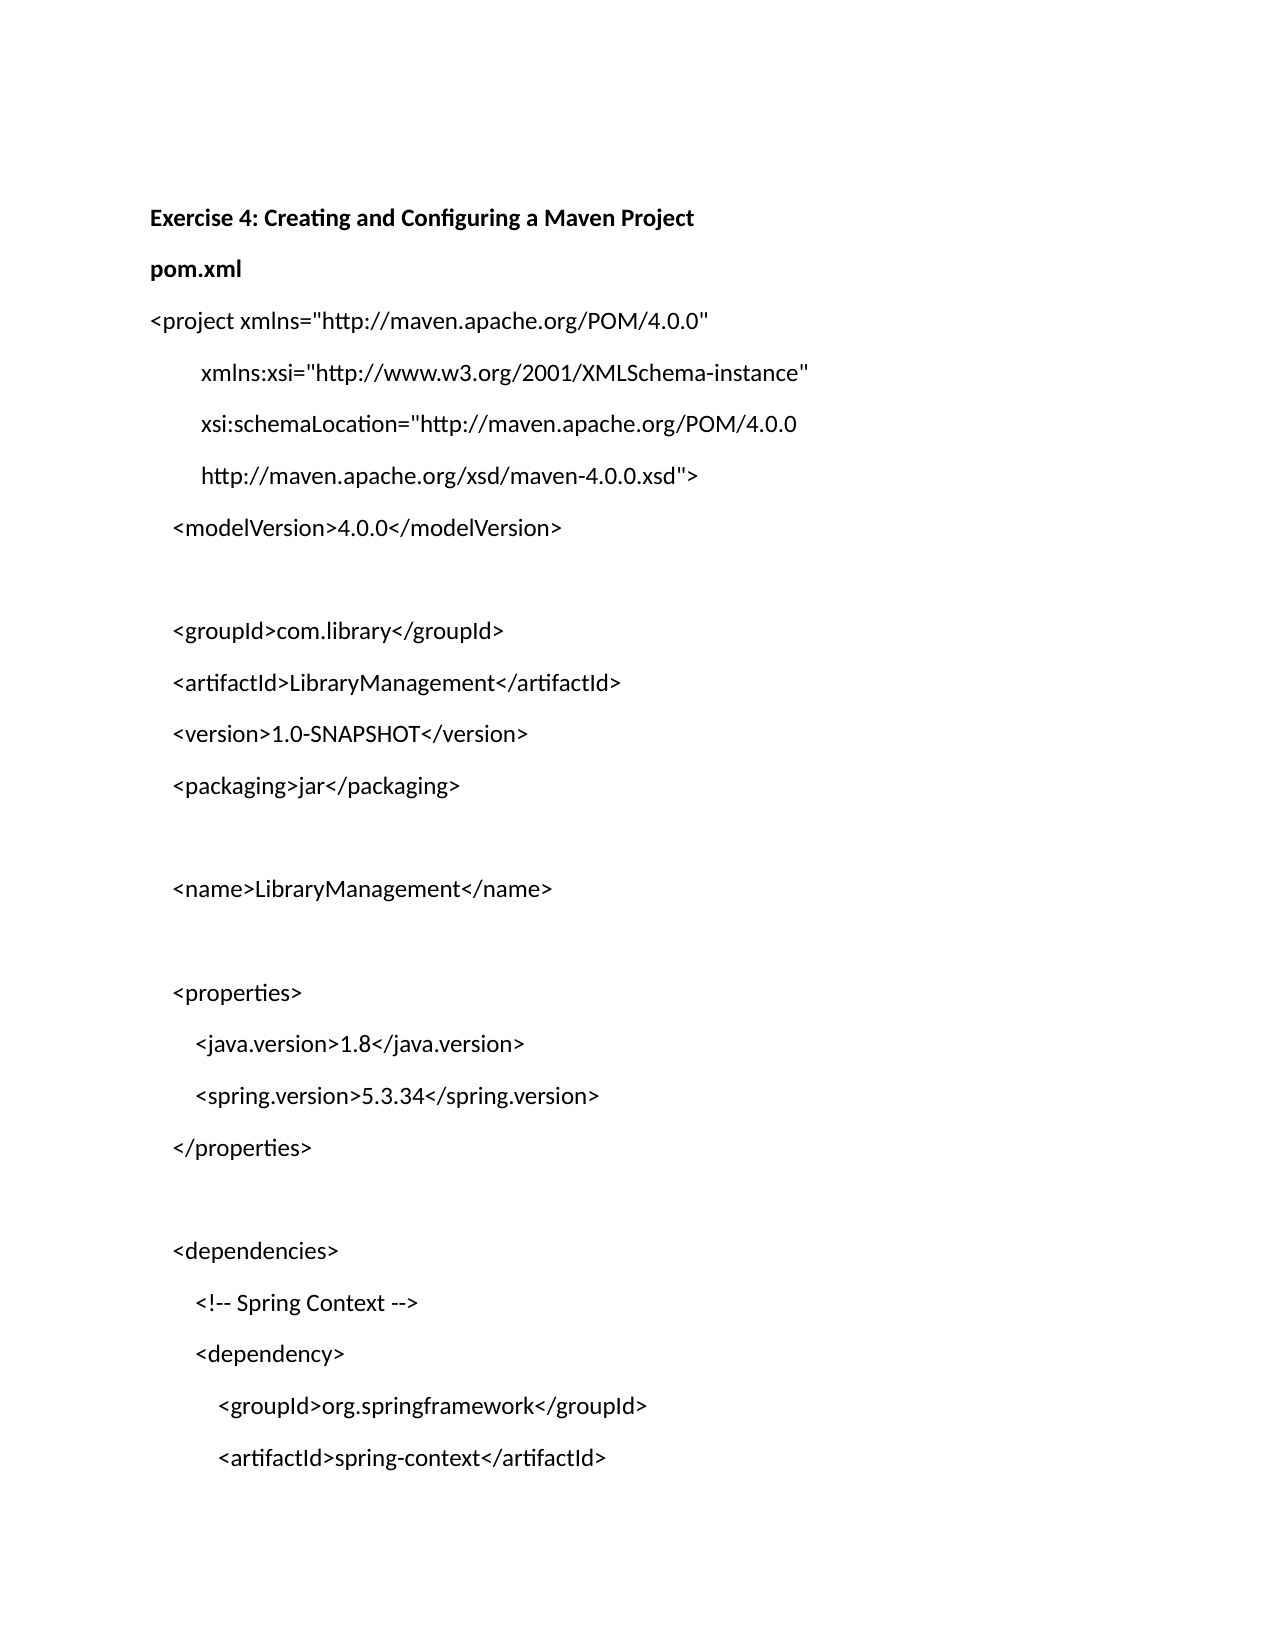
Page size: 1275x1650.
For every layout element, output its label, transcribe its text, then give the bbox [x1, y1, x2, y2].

text <groupId>com.library</groupId> [150, 615, 1125, 646]
text xmlns:xsi="http://www.w3.org/2001/XMLSchema-instance" [150, 357, 1125, 387]
text <packaging>jar</packaging> [150, 770, 1125, 801]
text <spring.version>5.3.34</spring.version> [150, 1080, 1125, 1111]
text <artifactId>spring-context</artifactId> [150, 1442, 1125, 1472]
text Exercise 4: Creating and Configuring a Maven Project [150, 202, 1125, 232]
text <project xmlns="http://maven.apache.org/POM/4.0.0" [150, 305, 1125, 336]
text </properties> [150, 1132, 1125, 1162]
text <dependencies> [150, 1235, 1125, 1266]
text <modelVersion>4.0.0</modelVersion> [150, 512, 1125, 542]
text <version>1.0-SNAPSHOT</version> [150, 718, 1125, 749]
text xsi:schemaLocation="http://maven.apache.org/POM/4.0.0 [150, 408, 1125, 439]
text <artifactId>LibraryManagement</artifactId> [150, 667, 1125, 697]
text <groupId>org.springframework</groupId> [150, 1390, 1125, 1421]
text <name>LibraryManagement</name> [150, 873, 1125, 904]
text <properties> [150, 977, 1125, 1007]
text http://maven.apache.org/xsd/maven-4.0.0.xsd"> [150, 460, 1125, 491]
text <dependency> [150, 1338, 1125, 1369]
text <!-- Spring Context --> [150, 1287, 1125, 1317]
text <java.version>1.8</java.version> [150, 1028, 1125, 1059]
text pom.xml [150, 253, 1125, 284]
